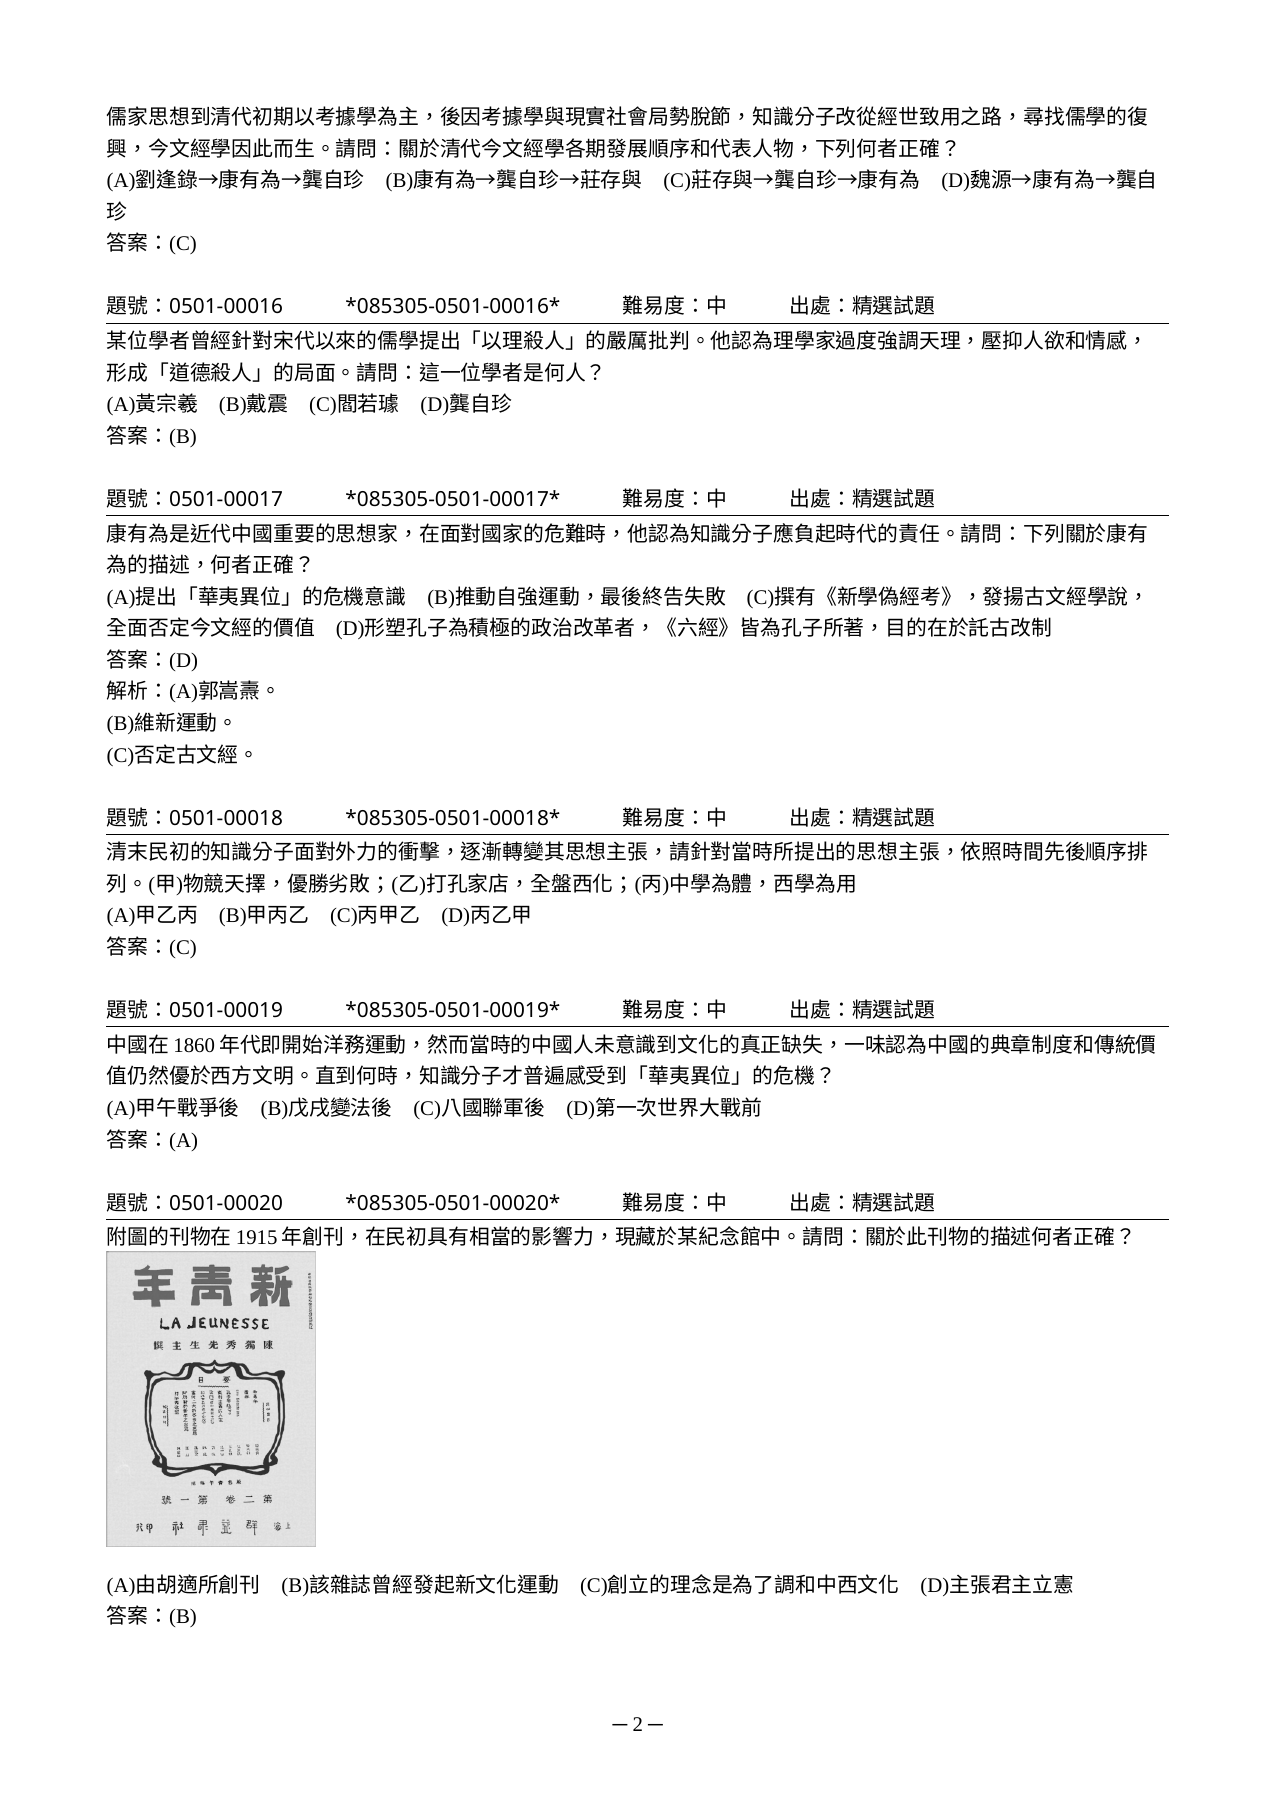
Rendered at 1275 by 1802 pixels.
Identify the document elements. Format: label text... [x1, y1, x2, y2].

text 解析：(A)郭嵩燾。 (B)維新運動。 (C)否定古文經。 [106, 674, 1169, 769]
text 題號：0501-00017 *085305-0501-00017* 難易度：中 出處：精選試題 [106, 482, 1169, 515]
text 答案：(C) [106, 226, 1169, 257]
text 題號：0501-00019 *085305-0501-00019* 難易度：中 出處：精選試題 [106, 993, 1169, 1026]
text 康有為是近代中國重要的思想家，在面對國家的危難時，他認為知識分子應負起時代的責任。請問：下列關於康有為的描述，何者正確？ (A)提出「華夷異位」的危機意識 (B)推動自強運動，最後終告失敗 (C)撰有《新學偽經考》，發揚古文經學說，全面否定今文經的價值 (D)形塑孔子為積極的政治改革者，《六經》皆為孔子所著，目的在於託古改制 [106, 516, 1169, 642]
text 某位學者曾經針對宋代以來的儒學提出「以理殺人」的嚴厲批判。他認為理學家過度強調天理，壓抑人欲和情感，形成「道德殺人」的局面。請問：這一位學者是何人？ (A)黃宗羲 (B)戴震 (C)閻若璩 (D)龔自珍 [106, 324, 1169, 418]
text 題號：0501-00018 *085305-0501-00018* 難易度：中 出處：精選試題 [106, 800, 1169, 834]
text 答案：(D) [106, 642, 1169, 674]
text 答案：(B) [106, 418, 1169, 450]
text 題號：0501-00020 *085305-0501-00020* 難易度：中 出處：精選試題 [106, 1185, 1169, 1219]
text 儒家思想到清代初期以考據學為主，後因考據學與現實社會局勢脫節，知識分子改從經世致用之路，尋找儒學的復興，今文經學因此而生。請問：關於清代今文經學各期發展順序和代表人物，下列何者正確？ (A)劉逢錄→康有為→龔自珍 (B)康有為→龔自珍→莊存與 (C)莊存與→龔自珍→康有為 (D)魏源→康有為→龔自珍 [106, 100, 1169, 226]
text 題號：0501-00016 *085305-0501-00016* 難易度：中 出處：精選試題 [106, 289, 1169, 323]
text 清末民初的知識分子面對外力的衝擊，逐漸轉變其思想主張，請針對當時所提出的思想主張，依照時間先後順序排列。(甲)物競天擇，優勝劣敗；(乙)打孔家店，全盤西化；(丙)中學為體，西學為用 (A)甲乙丙 (B)甲丙乙 (C)丙甲乙 (D)丙乙甲 [106, 835, 1169, 930]
text 答案：(B) [106, 1599, 1169, 1630]
text 附圖的刊物在1915年創刊，在民初具有相當的影響力，現藏於某紀念館中。請問：關於此刊物的描述何者正確？ (A)由胡適所創刊 (B)該雜誌曾經發起新文化運動 (C)創立的理念是為了調和中西文化 (D)主張君主立憲 [106, 1220, 1169, 1599]
text 答案：(C) [106, 930, 1169, 961]
text 答案：(A) [106, 1122, 1169, 1154]
text 中國在1860年代即開始洋務運動，然而當時的中國人未意識到文化的真正缺失，一味認為中國的典章制度和傳統價值仍然優於西方文明。直到何時，知識分子才普遍感受到「華夷異位」的危機？ (A)甲午戰爭後 (B)戊戌變法後 (C)八國聯軍後 (D)第一次世界大戰前 [106, 1027, 1169, 1122]
picture [106, 1251, 316, 1547]
